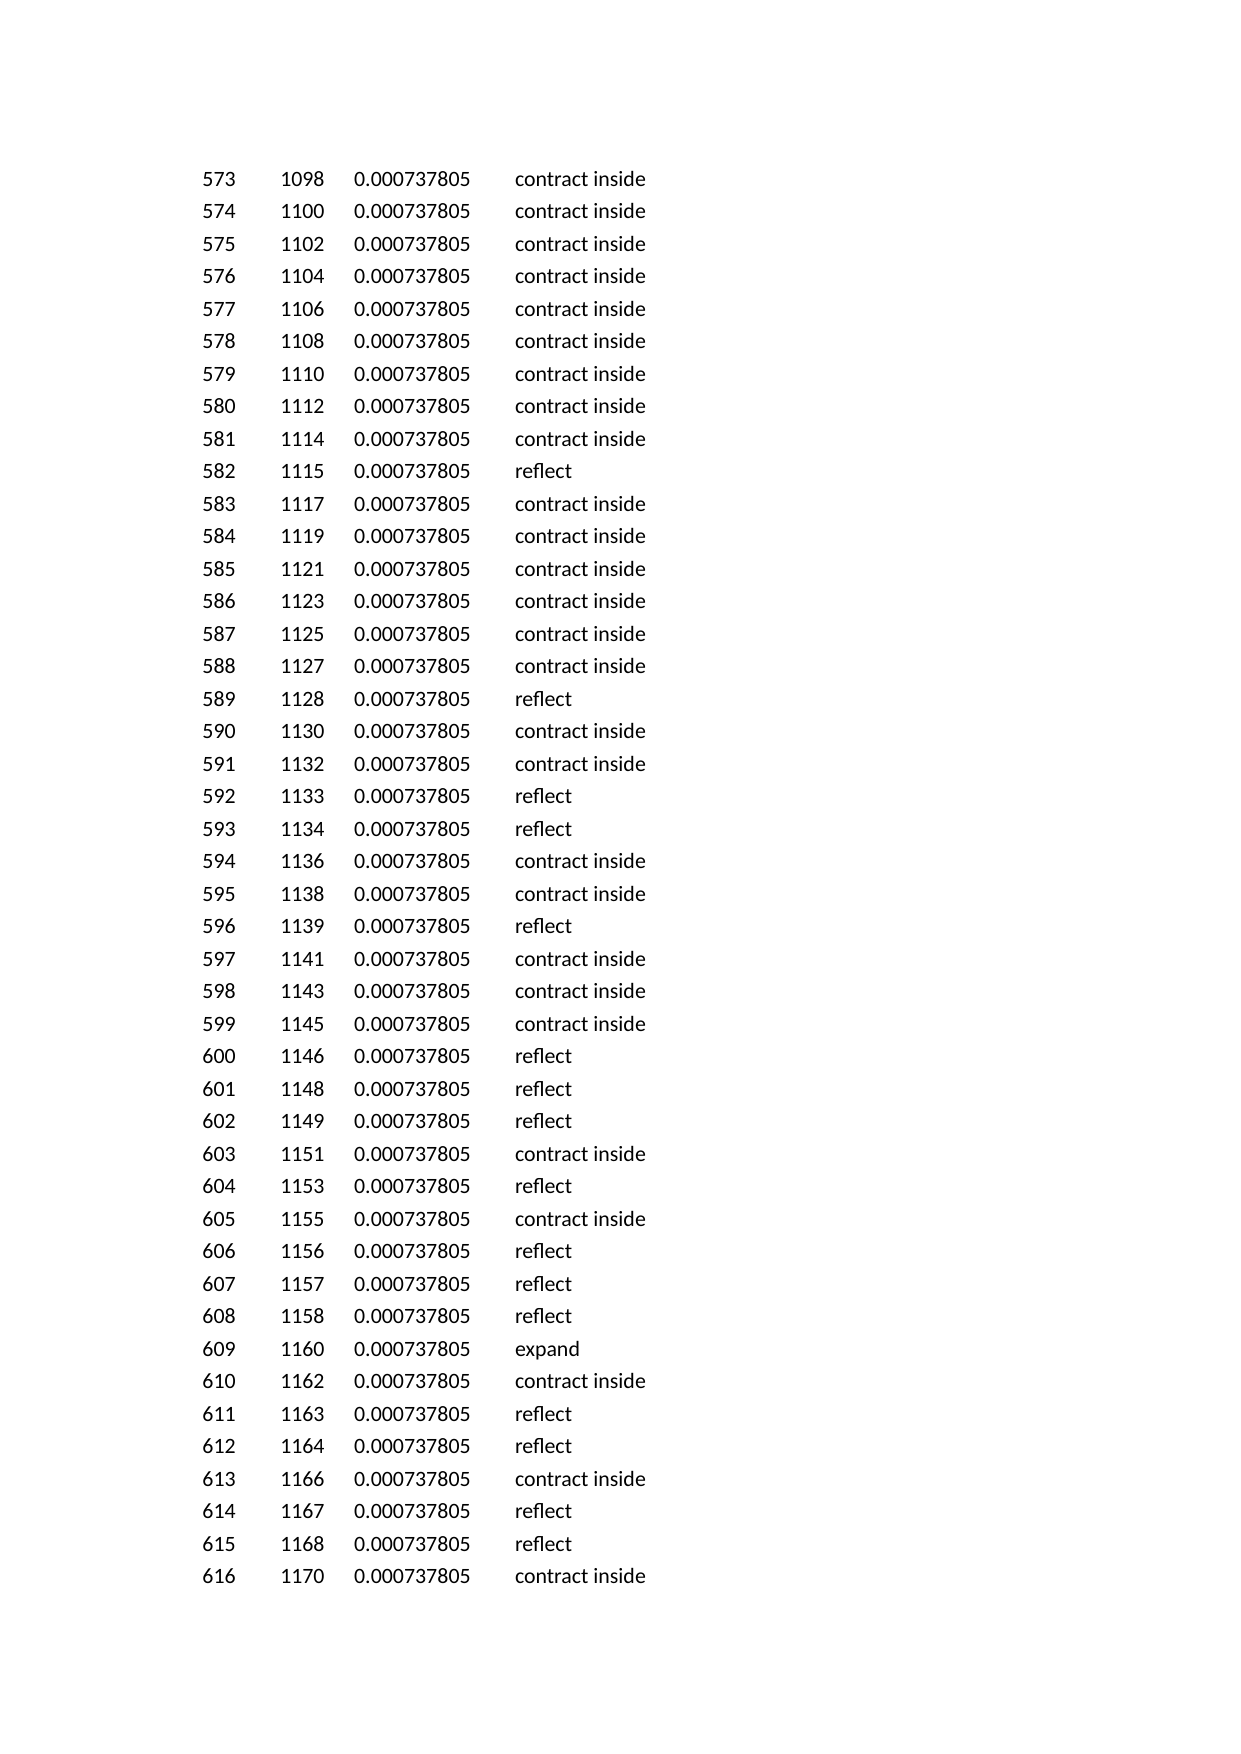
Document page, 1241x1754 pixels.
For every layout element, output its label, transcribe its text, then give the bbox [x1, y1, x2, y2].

text 593 1134 0.000737805 reflect [187, 812, 1053, 844]
text 612 1164 0.000737805 reflect [187, 1429, 1053, 1462]
text 589 1128 0.000737805 reflect [187, 682, 1053, 714]
text 574 1100 0.000737805 contract inside [187, 194, 1053, 227]
text 605 1155 0.000737805 contract inside [187, 1202, 1053, 1234]
text 595 1138 0.000737805 contract inside [187, 877, 1053, 909]
text 578 1108 0.000737805 contract inside [187, 324, 1053, 357]
text 615 1168 0.000737805 reflect [187, 1527, 1053, 1559]
text 587 1125 0.000737805 contract inside [187, 617, 1053, 649]
text 614 1167 0.000737805 reflect [187, 1494, 1053, 1527]
text 601 1148 0.000737805 reflect [187, 1072, 1053, 1104]
text 592 1133 0.000737805 reflect [187, 779, 1053, 812]
text 576 1104 0.000737805 contract inside [187, 259, 1053, 292]
text 585 1121 0.000737805 contract inside [187, 552, 1053, 584]
text 611 1163 0.000737805 reflect [187, 1397, 1053, 1429]
text 582 1115 0.000737805 reflect [187, 454, 1053, 487]
text 600 1146 0.000737805 reflect [187, 1039, 1053, 1072]
text 604 1153 0.000737805 reflect [187, 1169, 1053, 1202]
text 583 1117 0.000737805 contract inside [187, 487, 1053, 519]
text 599 1145 0.000737805 contract inside [187, 1007, 1053, 1039]
text 575 1102 0.000737805 contract inside [187, 227, 1053, 259]
text 597 1141 0.000737805 contract inside [187, 942, 1053, 974]
text 602 1149 0.000737805 reflect [187, 1104, 1053, 1137]
text 609 1160 0.000737805 expand [187, 1332, 1053, 1364]
text 594 1136 0.000737805 contract inside [187, 844, 1053, 877]
text 581 1114 0.000737805 contract inside [187, 422, 1053, 454]
text 598 1143 0.000737805 contract inside [187, 974, 1053, 1007]
text 613 1166 0.000737805 contract inside [187, 1462, 1053, 1494]
text 610 1162 0.000737805 contract inside [187, 1364, 1053, 1397]
text 591 1132 0.000737805 contract inside [187, 747, 1053, 779]
text 607 1157 0.000737805 reflect [187, 1267, 1053, 1299]
text 606 1156 0.000737805 reflect [187, 1234, 1053, 1267]
text 586 1123 0.000737805 contract inside [187, 584, 1053, 617]
text 596 1139 0.000737805 reflect [187, 909, 1053, 942]
text 588 1127 0.000737805 contract inside [187, 649, 1053, 682]
text 616 1170 0.000737805 contract inside [187, 1559, 1053, 1592]
text 603 1151 0.000737805 contract inside [187, 1137, 1053, 1169]
text 584 1119 0.000737805 contract inside [187, 519, 1053, 552]
text 573 1098 0.000737805 contract inside [187, 162, 1053, 194]
text 608 1158 0.000737805 reflect [187, 1299, 1053, 1332]
text 577 1106 0.000737805 contract inside [187, 292, 1053, 324]
text 590 1130 0.000737805 contract inside [187, 714, 1053, 747]
text 579 1110 0.000737805 contract inside [187, 357, 1053, 389]
text 580 1112 0.000737805 contract inside [187, 389, 1053, 422]
